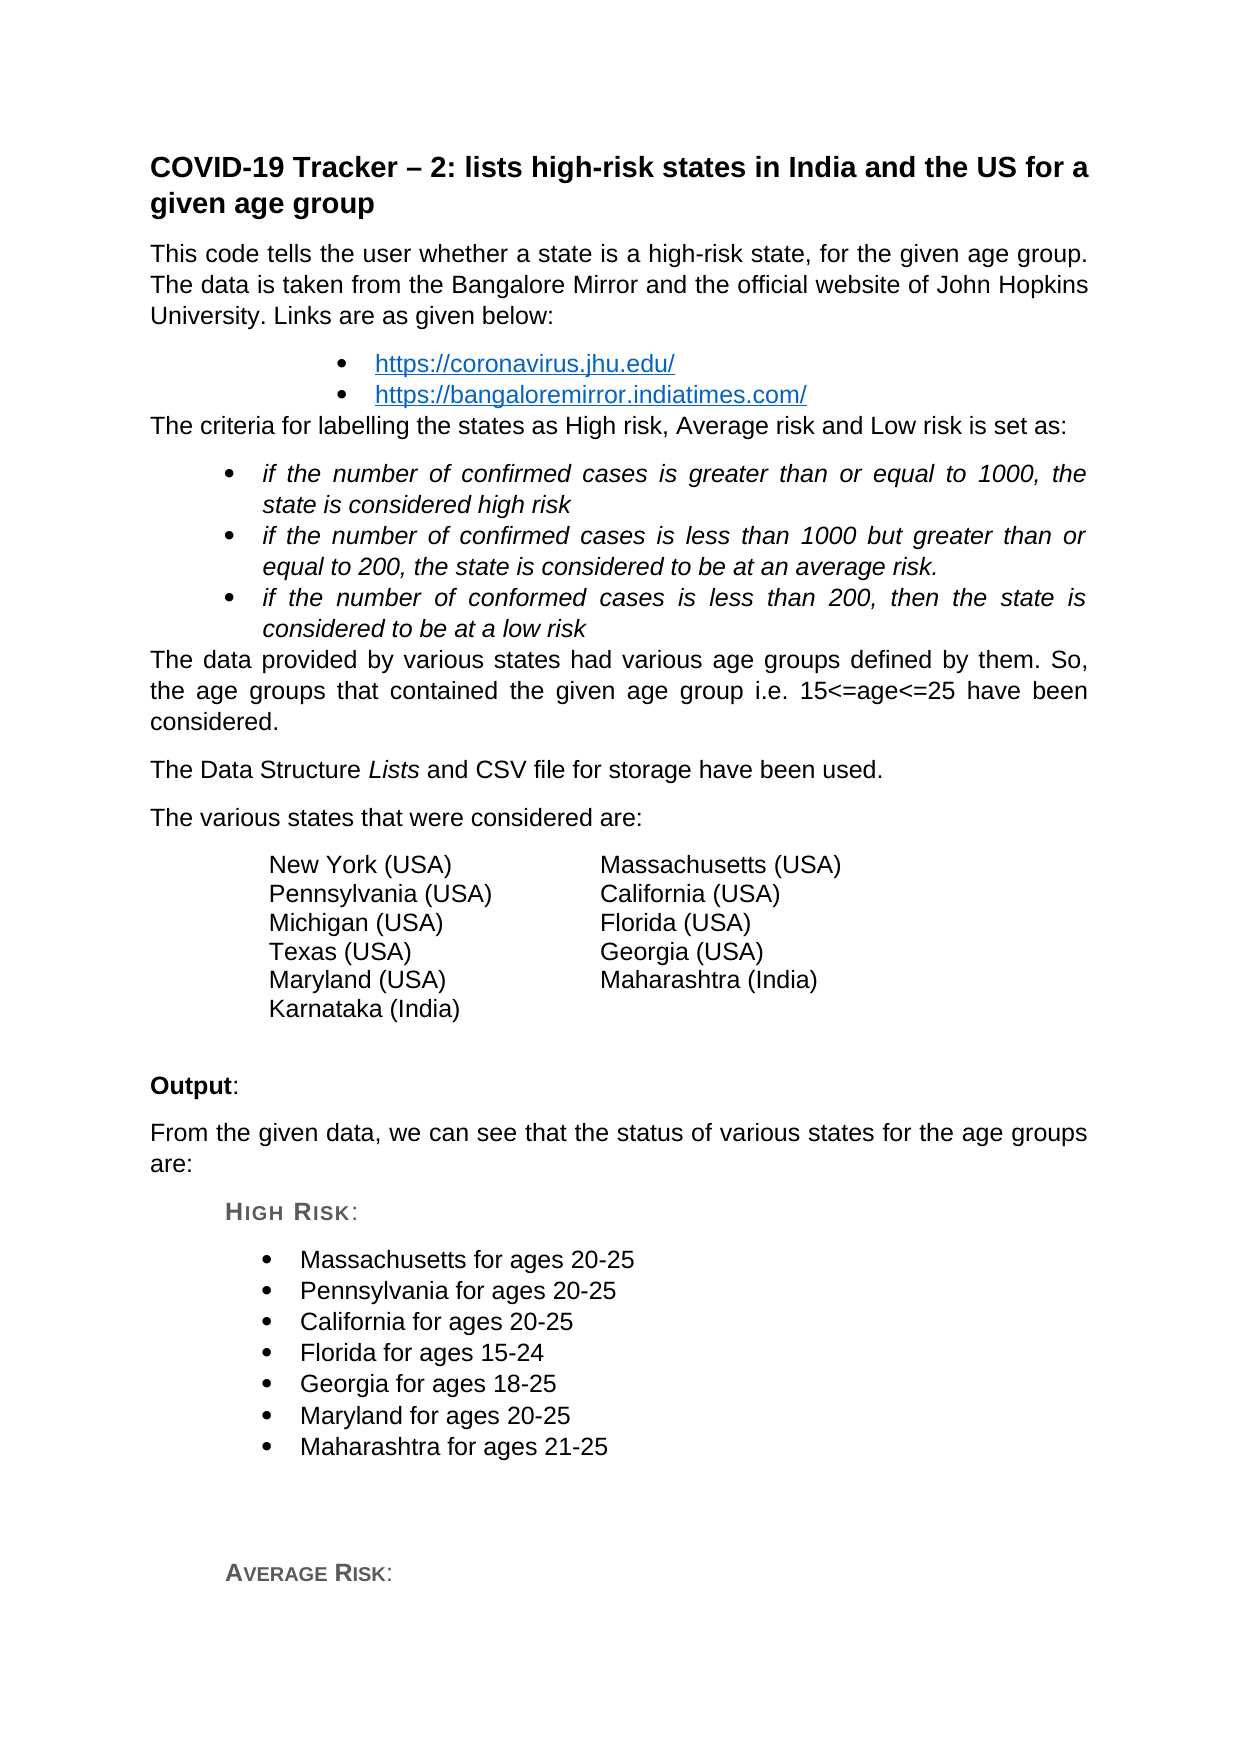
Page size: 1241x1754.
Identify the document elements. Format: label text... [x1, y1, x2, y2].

text COVID-19 Tracker – 2: lists high-risk states in India and the US for a given age group [150, 150, 1090, 220]
list Massachusetts for ages 20-25 [262, 1245, 1090, 1274]
text New York (USA) Massachusetts (USA) [194, 851, 1090, 879]
text Pennsylvania (USA) California (USA) [269, 879, 1090, 908]
list Maharashtra for ages 21-25 [262, 1432, 1090, 1461]
list if the number of confirmed cases is greater than or equal to 1000, the state is considered high risk [225, 459, 1090, 519]
list Florida for ages 15-24 [262, 1338, 1090, 1367]
list Georgia for ages 18-25 [262, 1369, 1090, 1398]
text Michigan (USA) Florida (USA) [269, 908, 1090, 937]
text The criteria for labelling the states as High risk, Average risk and Low risk is set as: [150, 411, 1090, 440]
list if the number of confirmed cases is less than 1000 but greater than or equal to 200, the state is considered to be at an average risk. [225, 521, 1090, 581]
list https://bangaloremirror.indiatimes.com/ [337, 380, 1090, 409]
text Maryland (USA) Maharashtra (India) [269, 966, 1090, 994]
text Karnataka (India) [269, 994, 1090, 1023]
text The various states that were considered are: [150, 803, 1090, 832]
text The data provided by various states had various age groups defined by them. So, the age groups that contained the given age group i.e. 15<=age<=25 have been considered. [150, 645, 1090, 736]
text From the given data, we can see that the status of various states for the age groups are: [150, 1118, 1090, 1178]
list California for ages 20-25 [262, 1307, 1090, 1336]
text Average Risk: [225, 1558, 1090, 1587]
subtitle High Risk: [225, 1197, 1090, 1226]
text The Data Structure Lists and CSV file for storage have been used. [150, 755, 1090, 784]
text This code tells the user whether a state is a high-risk state, for the given age group. The data is taken from the Bangalore Mirror and the official website of John Hopkins University. Links are as given below: [150, 239, 1090, 330]
list https://coronavirus.jhu.edu/ [337, 349, 1090, 378]
list Pennsylvania for ages 20-25 [262, 1276, 1090, 1305]
list if the number of conformed cases is less than 200, then the state is considered to be at a low risk [225, 583, 1090, 643]
list Maryland for ages 20-25 [262, 1401, 1090, 1429]
text Output: [150, 1071, 1090, 1099]
text Texas (USA) Georgia (USA) [269, 937, 1090, 966]
